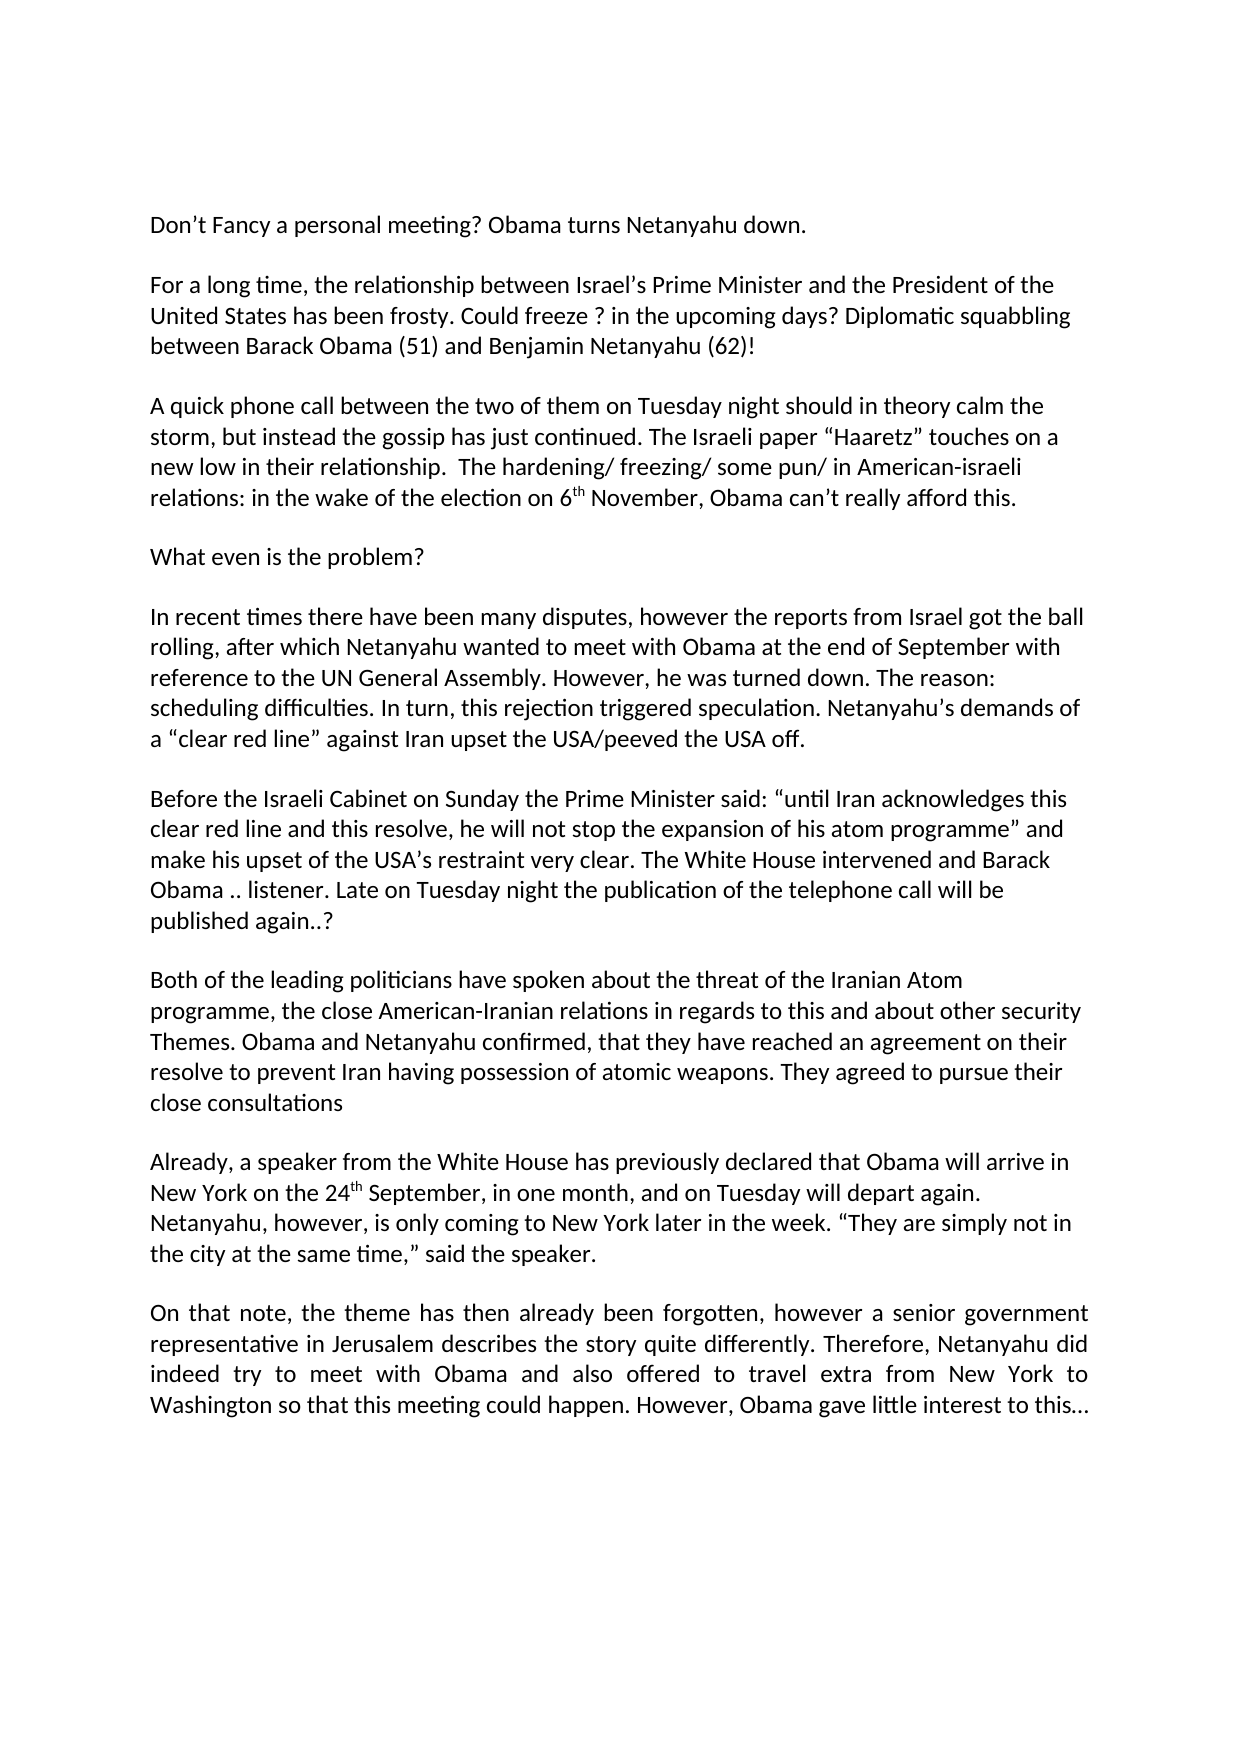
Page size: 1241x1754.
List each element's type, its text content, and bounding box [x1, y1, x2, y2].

text In recent times there have been many disputes, however the reports from Israel got the ball rolling, after which Netanyahu wanted to meet with Obama at the end of September with reference to the UN General Assembly. However, he was turned down. The reason: scheduling difficulties. In turn, this rejection triggered speculation. Netanyahu’s demands of a “clear red line” against Iran upset the USA/peeved the USA off. [150, 601, 1090, 754]
text Both of the leading politicians have spoken about the threat of the Iranian Atom programme, the close American-Iranian relations in regards to this and about other security Themes. Obama and Netanyahu confirmed, that they have reached an agreement on their resolve to prevent Iran having possession of atomic weapons. They agreed to pursue their close consultations [150, 964, 1090, 1117]
text What even is the problem? [150, 541, 1090, 572]
text On that note, the theme has then already been forgotten, however a senior government representative in Jerusalem describes the story quite differently. Therefore, Netanyahu did indeed try to meet with Obama and also offered to travel extra from New York to Washington so that this meeting could happen. However, Obama gave little interest to this… [150, 1298, 1090, 1420]
text A quick phone call between the two of them on Tuesday night should in theory calm the storm, but instead the gossip has just continued. The Israeli paper “Haaretz” touches on a new low in their relationship. The hardening/ freezing/ some pun/ in American-israeli relations: in the wake of the election on 6th November, Obama can’t really afford this. [150, 390, 1090, 512]
text For a long time, the relationship between Israel’s Prime Minister and the President of the United States has been frosty. Could freeze ? in the upcoming days? Diplomatic squabbling between Barack Obama (51) and Benjamin Netanyahu (62)! [150, 269, 1090, 361]
text Before the Israeli Cabinet on Sunday the Prime Minister said: “until Iran acknowledges this clear red line and this resolve, he will not stop the expansion of his atom programme” and make his upset of the USA’s restraint very clear. The White House intervened and Barack Obama .. listener. Late on Tuesday night the publication of the telephone call will be published again..? [150, 783, 1090, 935]
text Don’t Fancy a personal meeting? Obama turns Netanyahu down. [150, 210, 1090, 240]
text Already, a speaker from the White House has previously declared that Obama will arrive in New York on the 24th September, in one month, and on Tuesday will depart again. Netanyahu, however, is only coming to New York later in the week. “They are simply not in the city at the same time,” said the speaker. [150, 1146, 1090, 1268]
